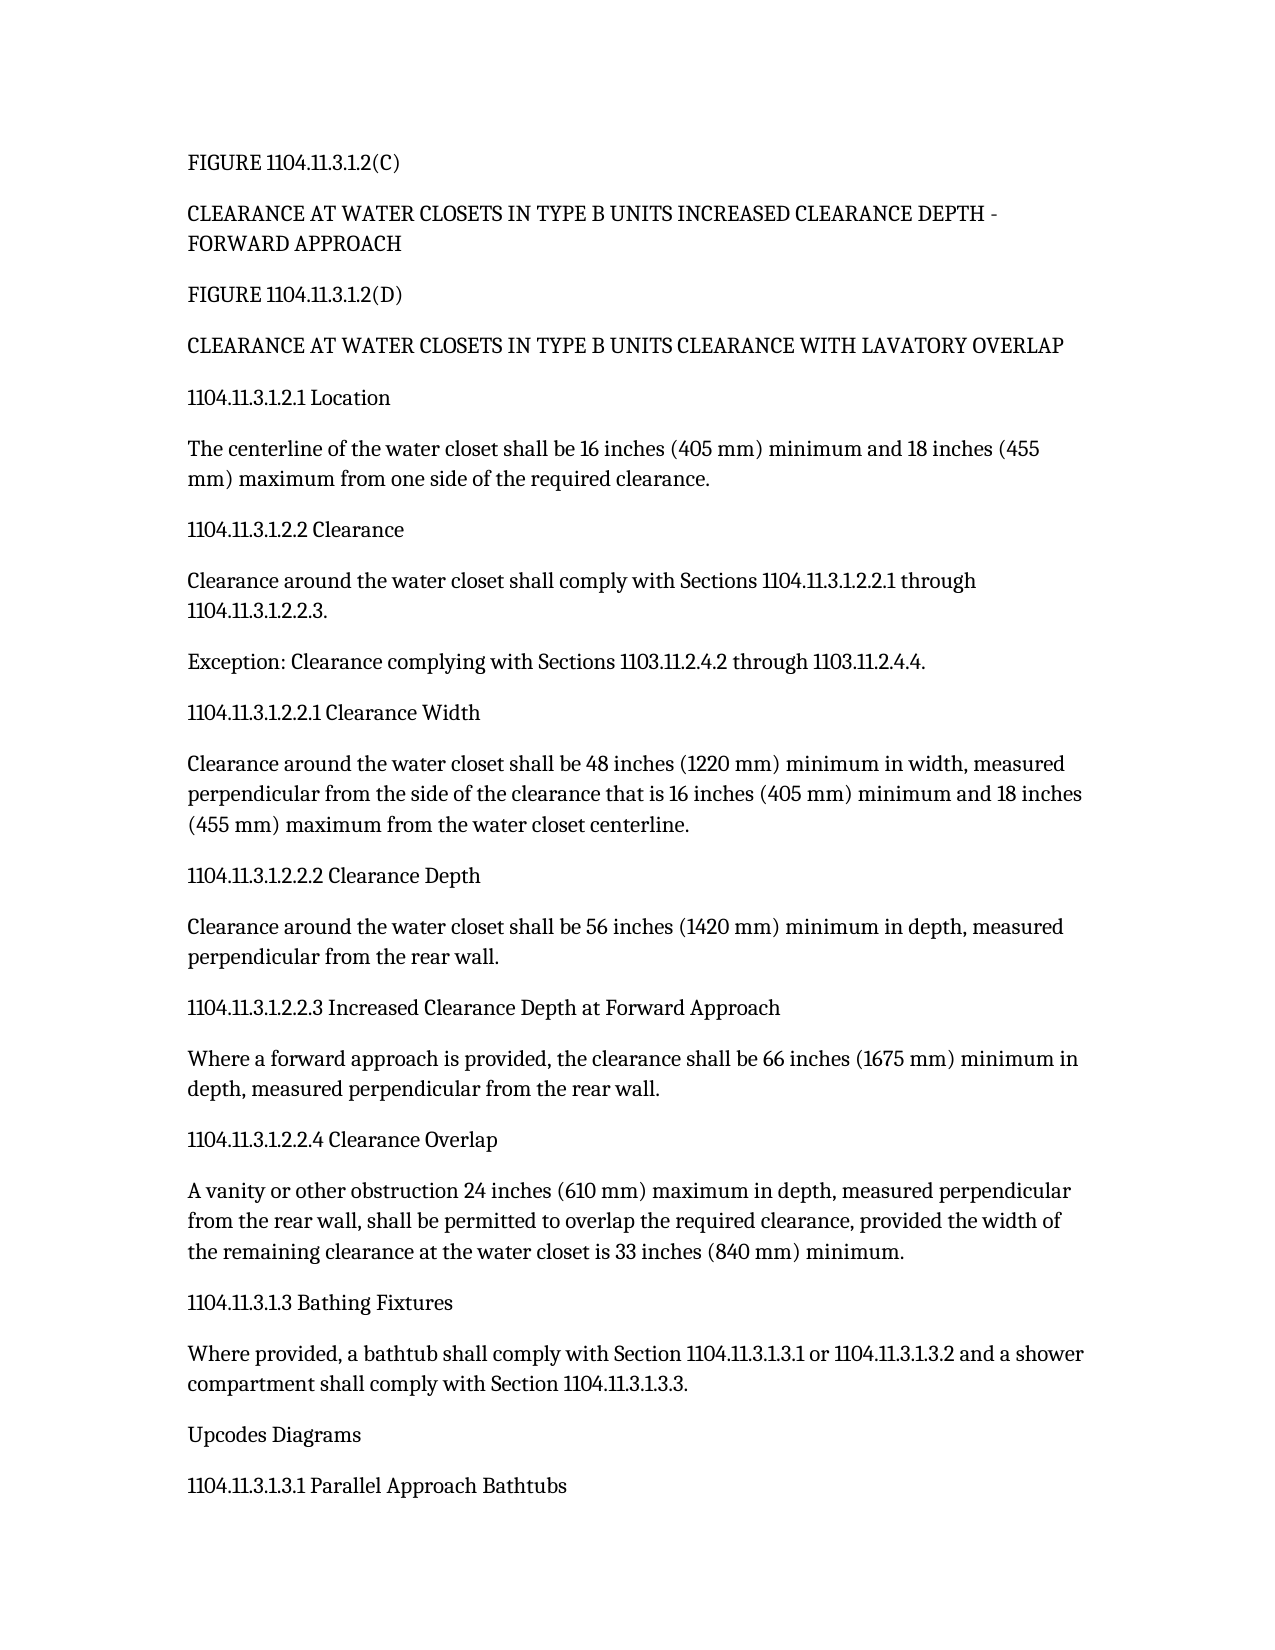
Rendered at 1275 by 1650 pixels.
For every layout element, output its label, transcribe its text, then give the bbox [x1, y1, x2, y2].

text 1104.11.3.1.2.2.1 Clearance Width [187, 700, 1087, 726]
text CLEARANCE AT WATER CLOSETS IN TYPE B UNITS INCREASED CLEARANCE DEPTH - FORWARD APPROACH [187, 201, 1087, 258]
text 1104.11.3.1.2.2 Clearance [187, 517, 1087, 543]
text 1104.11.3.1.3 Bathing Fixtures [187, 1289, 1087, 1316]
text 1104.11.3.1.3.1 Parallel Approach Bathtubs [187, 1473, 1087, 1499]
text 1104.11.3.1.2.2.4 Clearance Overlap [187, 1127, 1087, 1153]
text FIGURE 1104.11.3.1.2(C) [187, 150, 1087, 176]
text Where provided, a bathtub shall comply with Section 1104.11.3.1.3.1 or 1104.11.3.1.3.2 and a shower compartment shall comply with Section 1104.11.3.1.3.3. [187, 1341, 1087, 1397]
text Upcodes Diagrams [187, 1422, 1087, 1448]
text The centerline of the water closet shall be 16 inches (405 mm) minimum and 18 inches (455 mm) maximum from one side of the required clearance. [187, 435, 1087, 492]
text 1104.11.3.1.2.2.3 Increased Clearance Depth at Forward Approach [187, 995, 1087, 1021]
text 1104.11.3.1.2.1 Location [187, 384, 1087, 411]
text Exception: Clearance complying with Sections 1103.11.2.4.2 through 1103.11.2.4.4. [187, 649, 1087, 675]
text Where a forward approach is provided, the clearance shall be 66 inches (1675 mm) minimum in depth, measured perpendicular from the rear wall. [187, 1046, 1087, 1102]
text A vanity or other obstruction 24 inches (610 mm) maximum in depth, measured perpendicular from the rear wall, shall be permitted to overlap the required clearance, provided the width of the remaining clearance at the water closet is 33 inches (840 mm) minimum. [187, 1178, 1087, 1265]
text Clearance around the water closet shall comply with Sections 1104.11.3.1.2.2.1 through 1104.11.3.1.2.2.3. [187, 568, 1087, 624]
text CLEARANCE AT WATER CLOSETS IN TYPE B UNITS CLEARANCE WITH LAVATORY OVERLAP [187, 333, 1087, 360]
text Clearance around the water closet shall be 56 inches (1420 mm) minimum in depth, measured perpendicular from the rear wall. [187, 913, 1087, 970]
text Clearance around the water closet shall be 48 inches (1220 mm) minimum in width, measured perpendicular from the side of the clearance that is 16 inches (405 mm) minimum and 18 inches (455 mm) maximum from the water closet centerline. [187, 751, 1087, 838]
text 1104.11.3.1.2.2.2 Clearance Depth [187, 862, 1087, 889]
text FIGURE 1104.11.3.1.2(D) [187, 282, 1087, 309]
